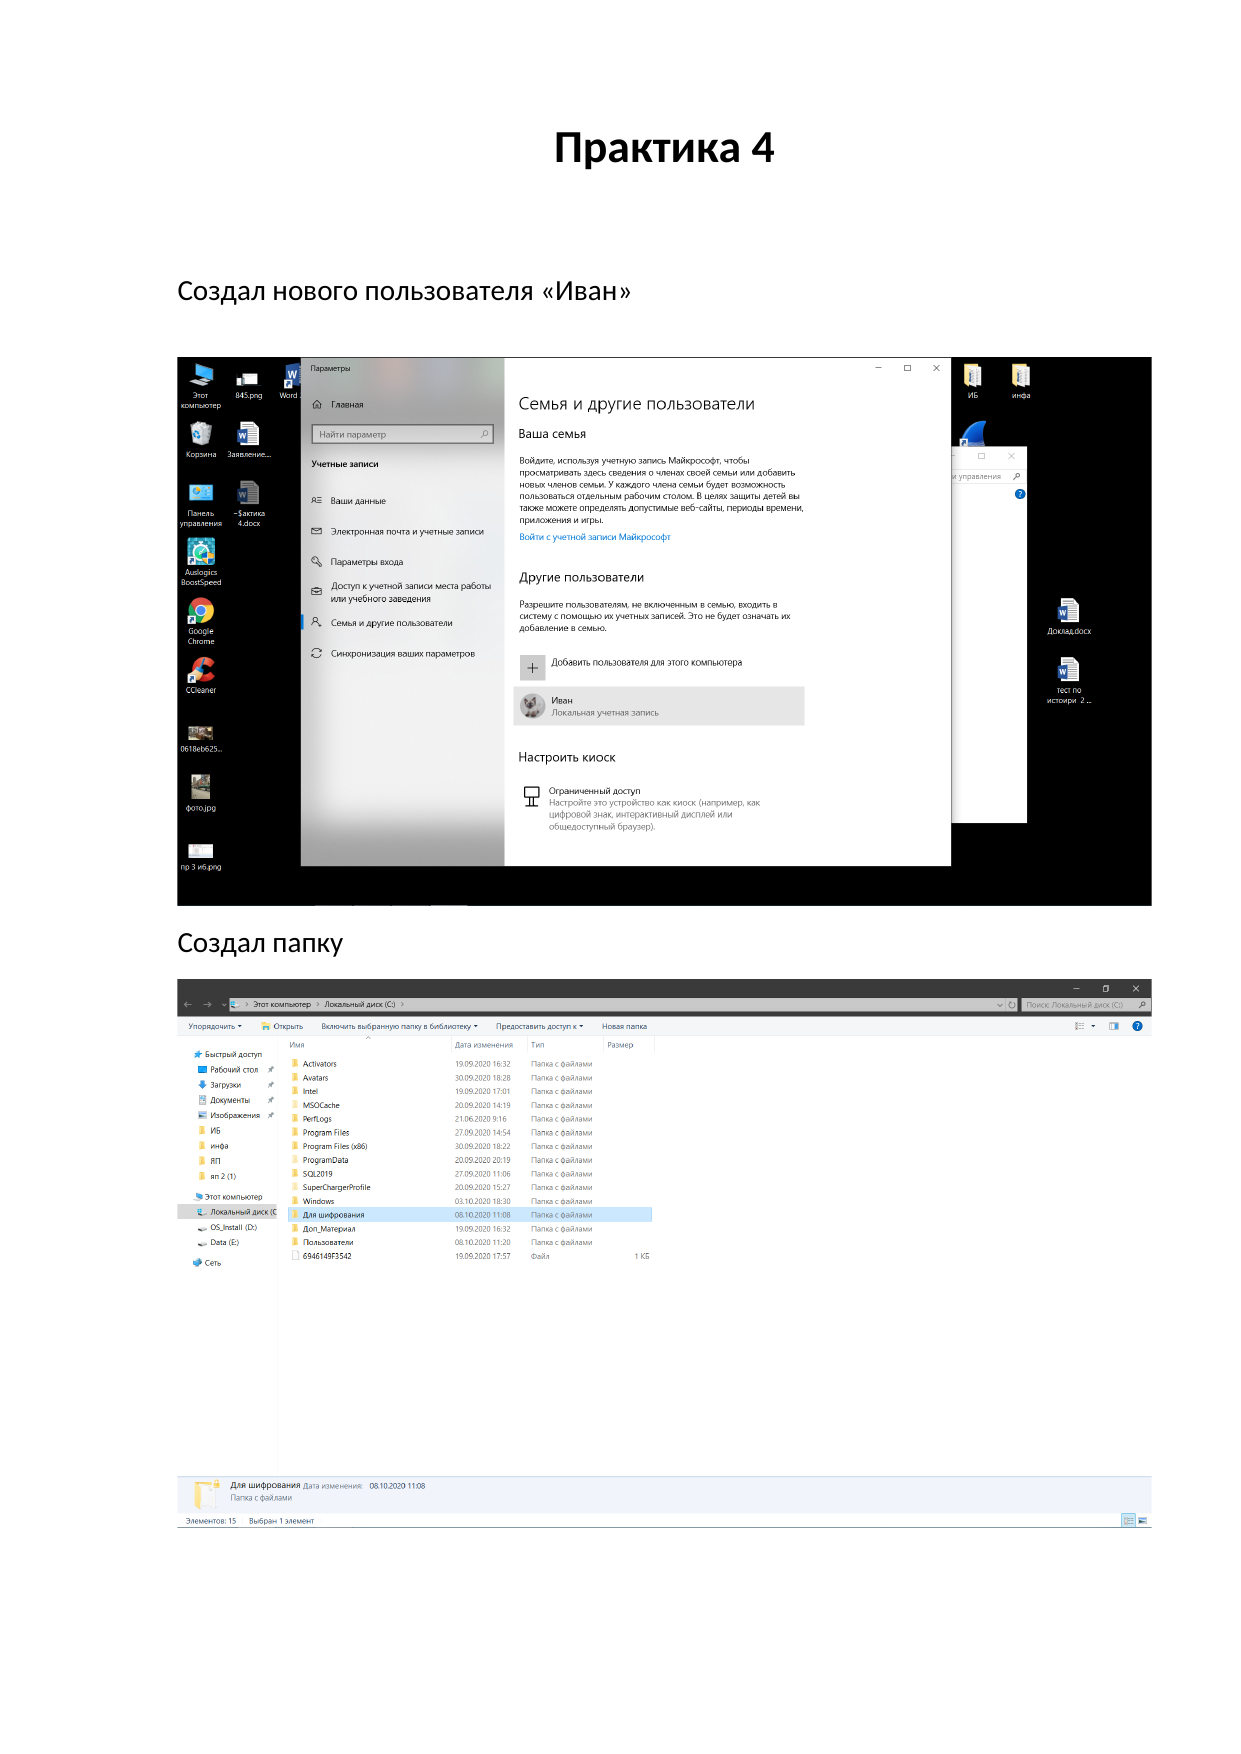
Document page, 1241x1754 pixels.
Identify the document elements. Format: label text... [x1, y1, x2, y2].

text Создал папку [177, 924, 1152, 960]
picture [177, 979, 1152, 1528]
text Практика 4 [177, 118, 1152, 174]
text Создал нового пользователя «Иван» [177, 272, 1152, 308]
picture [177, 357, 1152, 906]
